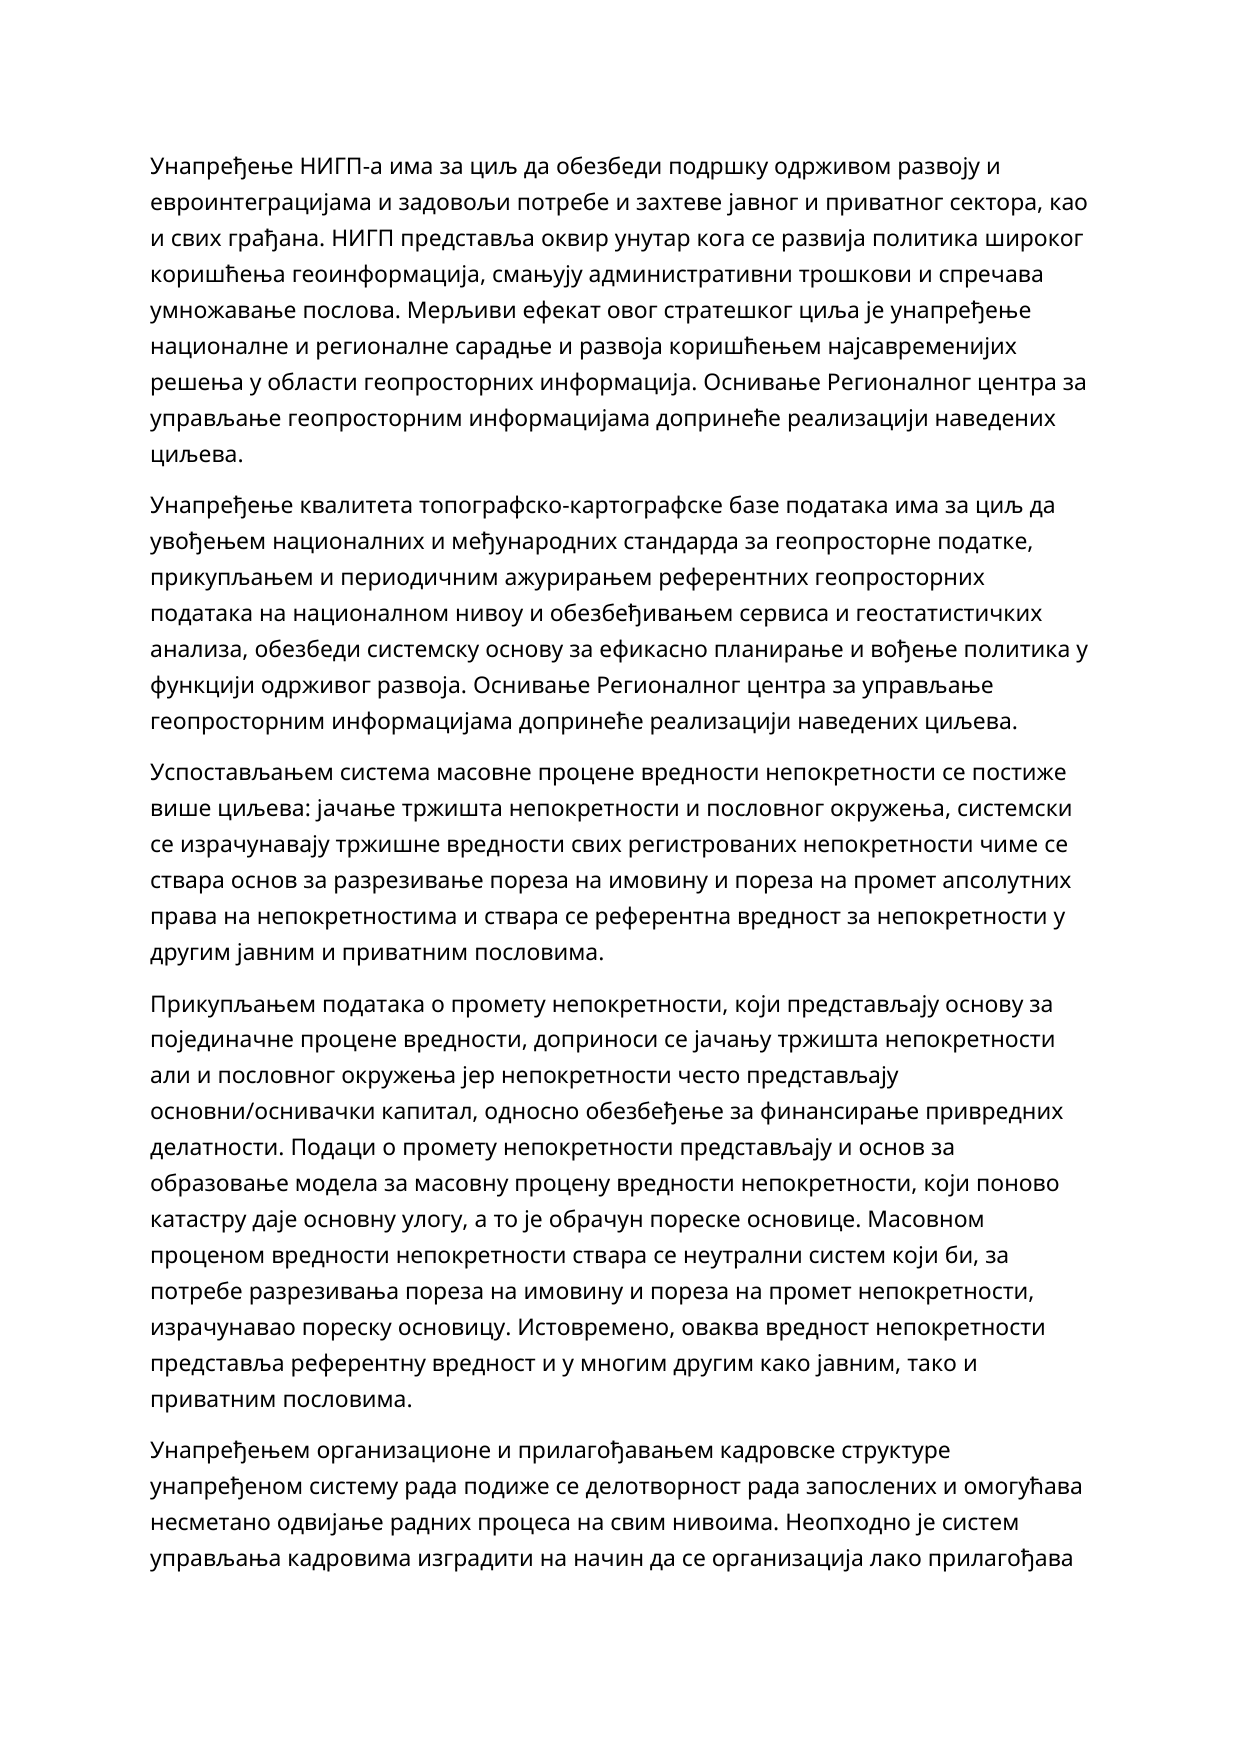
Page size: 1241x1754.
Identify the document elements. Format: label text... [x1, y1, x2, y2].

text Унапређење НИГП-а има за циљ да обезбеди подршку одрживом развоју и евроинтеграцијама и задовољи потребе и захтеве јавног и приватног сектора, као и свих грађана. НИГП представља оквир унутар кога се развија политика широког коришћења геоинформација, смањују административни трошкови и спречава умножавање послова. Мерљиви ефекат овог стратешког циља је унапређење националне и регионалне сарадње и развоја коришћењем најсавременијих решења у области геопросторних информација. Оснивање Регионалног центра за управљање геопросторним информацијама допринеће реализацији наведених циљева. [150, 150, 1090, 469]
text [150, 1434, 1090, 1573]
text Прикупљањем података о промету непокретности, који представљају основу за појединачне процене вредности, доприноси се јачању тржишта непокретности али и пословног окружења јер непокретности често представљају основни/оснивачки капитал, односно обезбеђење за финансирање привредних делатности. Подаци о промету непокретности представљају и основ за образовање модела за масовну процену вредности непокретности, који поново катастру даје основну улогу, а то је обрачун пореске основице. Масовном проценом вредности непокретности ствара се неутрални систем који би, за потребе разрезивања пореза на имовину и пореза на промет непокретности, израчунавао пореску основицу. Истовремено, оваква вредност непокретности представља референтну вредност и у многим другим како јавним, тако и приватним пословима. [150, 987, 1090, 1414]
text Успостављањем система масовне процене вредности непокретности се постиже више циљева: јачање тржишта непокретности и пословног окружења, системски се израчунавају тржишне вредности свих регистрованих непокретности чиме се ствара основ за разрезивање пореза на имовину и пореза на промет апсолутних права на непокретностима и ствара се референтна вредност за непокретности у другим јавним и приватним пословима. [150, 756, 1090, 967]
text Унапређење квалитета топографско-картографске базе података има за циљ да увођењем националних и међународних стандарда за геопросторне податке, прикупљањем и периодичним ажурирањем референтних геопросторних података на националном нивоу и обезбеђивањем сервиса и геостатистичких анализа, обезбеди системску основу за ефикасно планирање и вођење политика у функцији одрживог развоја. Оснивање Регионалног центра за управљање геопросторним информацијама допринеће реализацији наведених циљева. [150, 489, 1090, 736]
